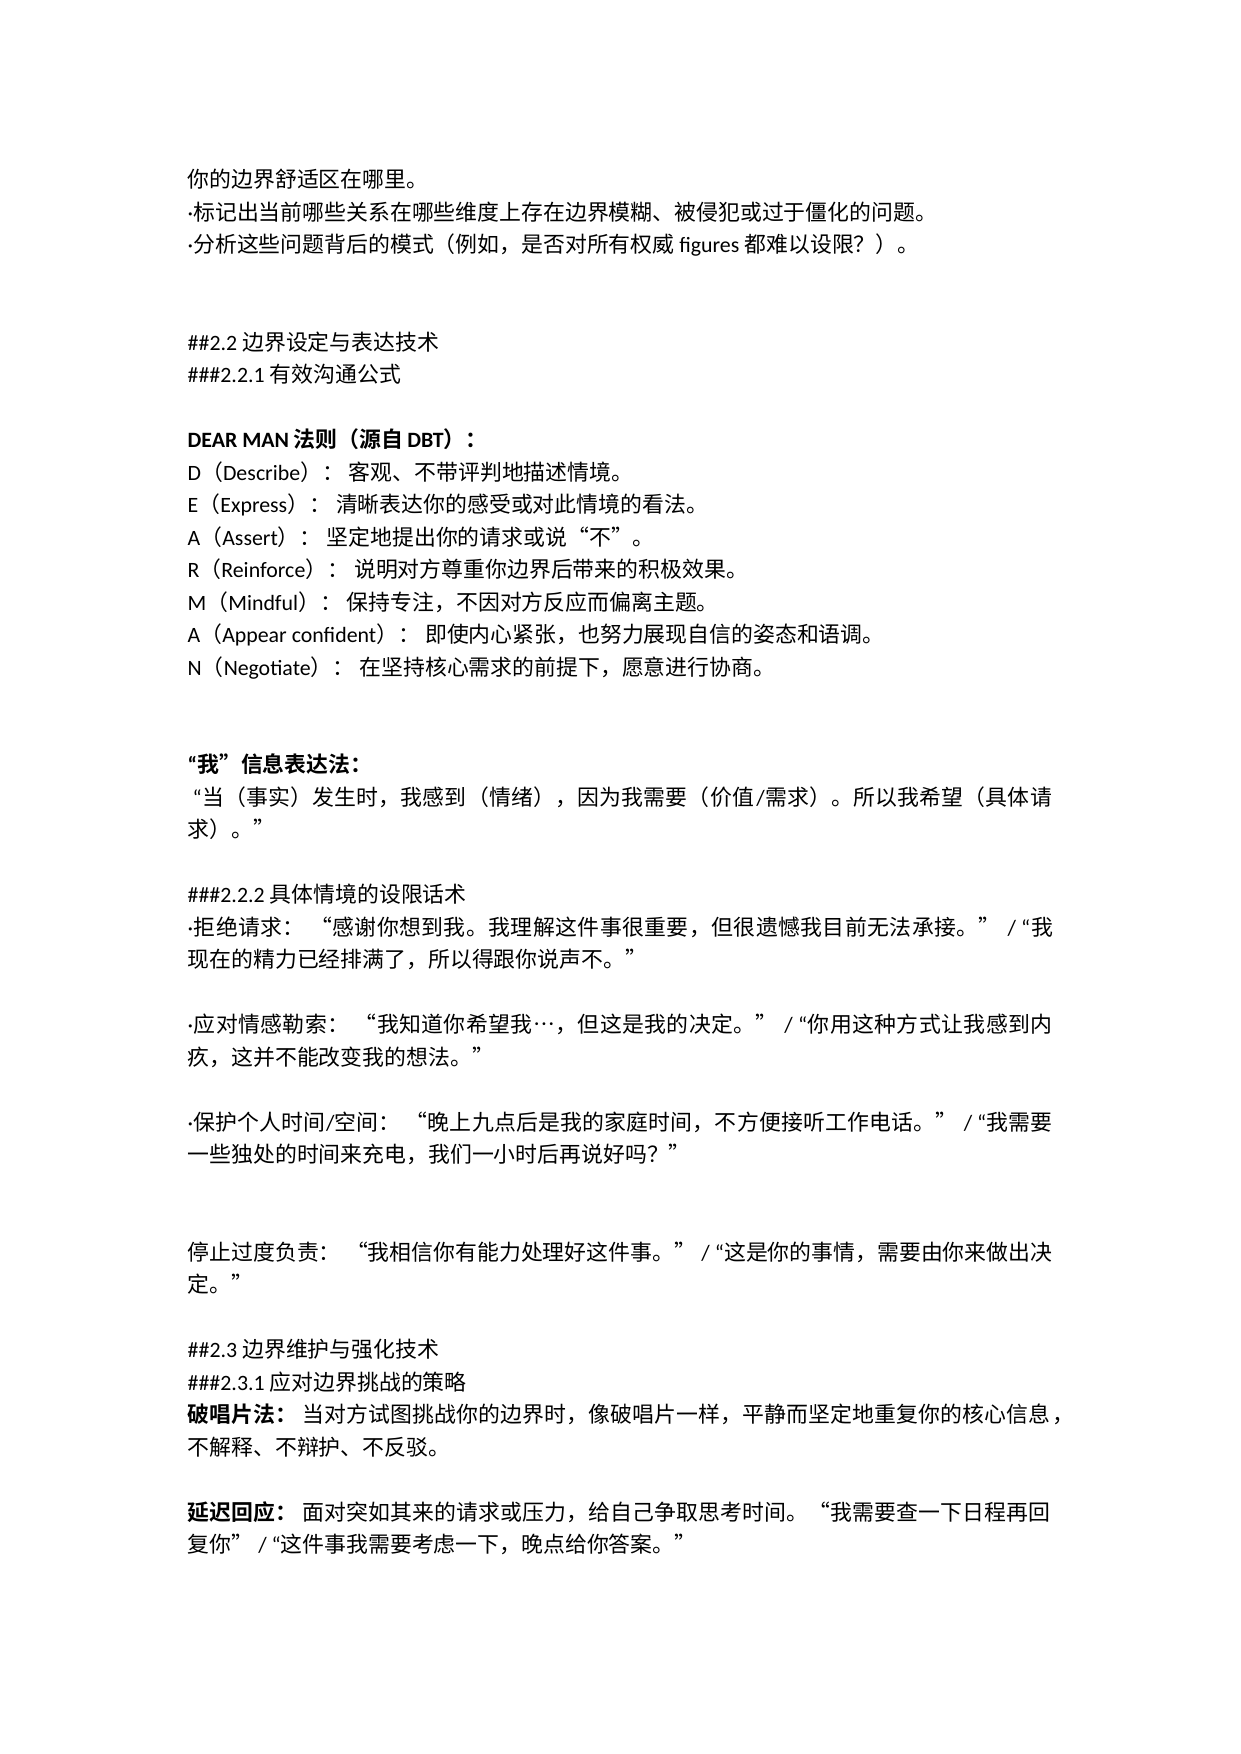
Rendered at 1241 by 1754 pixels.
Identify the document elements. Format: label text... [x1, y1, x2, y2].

text R（Reinforce）： 说明对方尊重你边界后带来的积极效果。 [187, 552, 1053, 584]
text A（Assert）： 坚定地提出你的请求或说“不”。 [187, 519, 1053, 552]
text ·标记出当前哪些关系在哪些维度上存在边界模糊、被侵犯或过于僵化的问题。 [187, 194, 1053, 227]
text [187, 162, 1053, 194]
text “我”信息表达法： [187, 747, 1053, 779]
text ·拒绝请求： “感谢你想到我。我理解这件事很重要，但很遗憾我目前无法承接。” / “我现在的精力已经排满了，所以得跟你说声不。” [187, 909, 1053, 974]
text 停止过度负责： “我相信你有能力处理好这件事。” / “这是你的事情，需要由你来做出决定。” [187, 1234, 1053, 1299]
text N（Negotiate）： 在坚持核心需求的前提下，愿意进行协商。 [187, 649, 1053, 682]
text ##2.3 边界维护与强化技术 ###2.3.1 应对边界挑战的策略 [187, 1332, 1053, 1397]
text DEAR MAN法则（源自DBT）： [187, 422, 1053, 454]
text ·分析这些问题背后的模式（例如，是否对所有权威 figures 都难以设限？）。 [187, 227, 1053, 259]
text ·保护个人时间/空间： “晚上九点后是我的家庭时间，不方便接听工作电话。” / “我需要一些独处的时间来充电，我们一小时后再说好吗？” [187, 1104, 1053, 1169]
text M（Mindful）： 保持专注，不因对方反应而偏离主题。 [187, 584, 1053, 617]
text 延迟回应： 面对突如其来的请求或压力，给自己争取思考时间。“我需要查一下日程再回复你” / “这件事我需要考虑一下，晚点给你答案。” [187, 1494, 1053, 1559]
text E（Express）： 清晰表达你的感受或对此情境的看法。 [187, 487, 1053, 519]
text ##2.2 边界设定与表达技术 ###2.2.1 有效沟通公式 [187, 324, 1053, 389]
text “当（事实）发生时，我感到（情绪），因为我需要（价值/需求）。所以我希望（具体请求）。” [187, 779, 1053, 844]
text ###2.2.2 具体情境的设限话术 [187, 877, 1053, 909]
text D（Describe）： 客观、不带评判地描述情境。 [187, 454, 1053, 487]
text A（Appear confident）： 即使内心紧张，也努力展现自信的姿态和语调。 [187, 617, 1053, 649]
text 破唱片法： 当对方试图挑战你的边界时，像破唱片一样，平静而坚定地重复你的核心信息，不解释、不辩护、不反驳。 [187, 1397, 1053, 1462]
text ·应对情感勒索： “我知道你希望我…，但这是我的决定。” / “你用这种方式让我感到内疚，这并不能改变我的想法。” [187, 1007, 1053, 1072]
